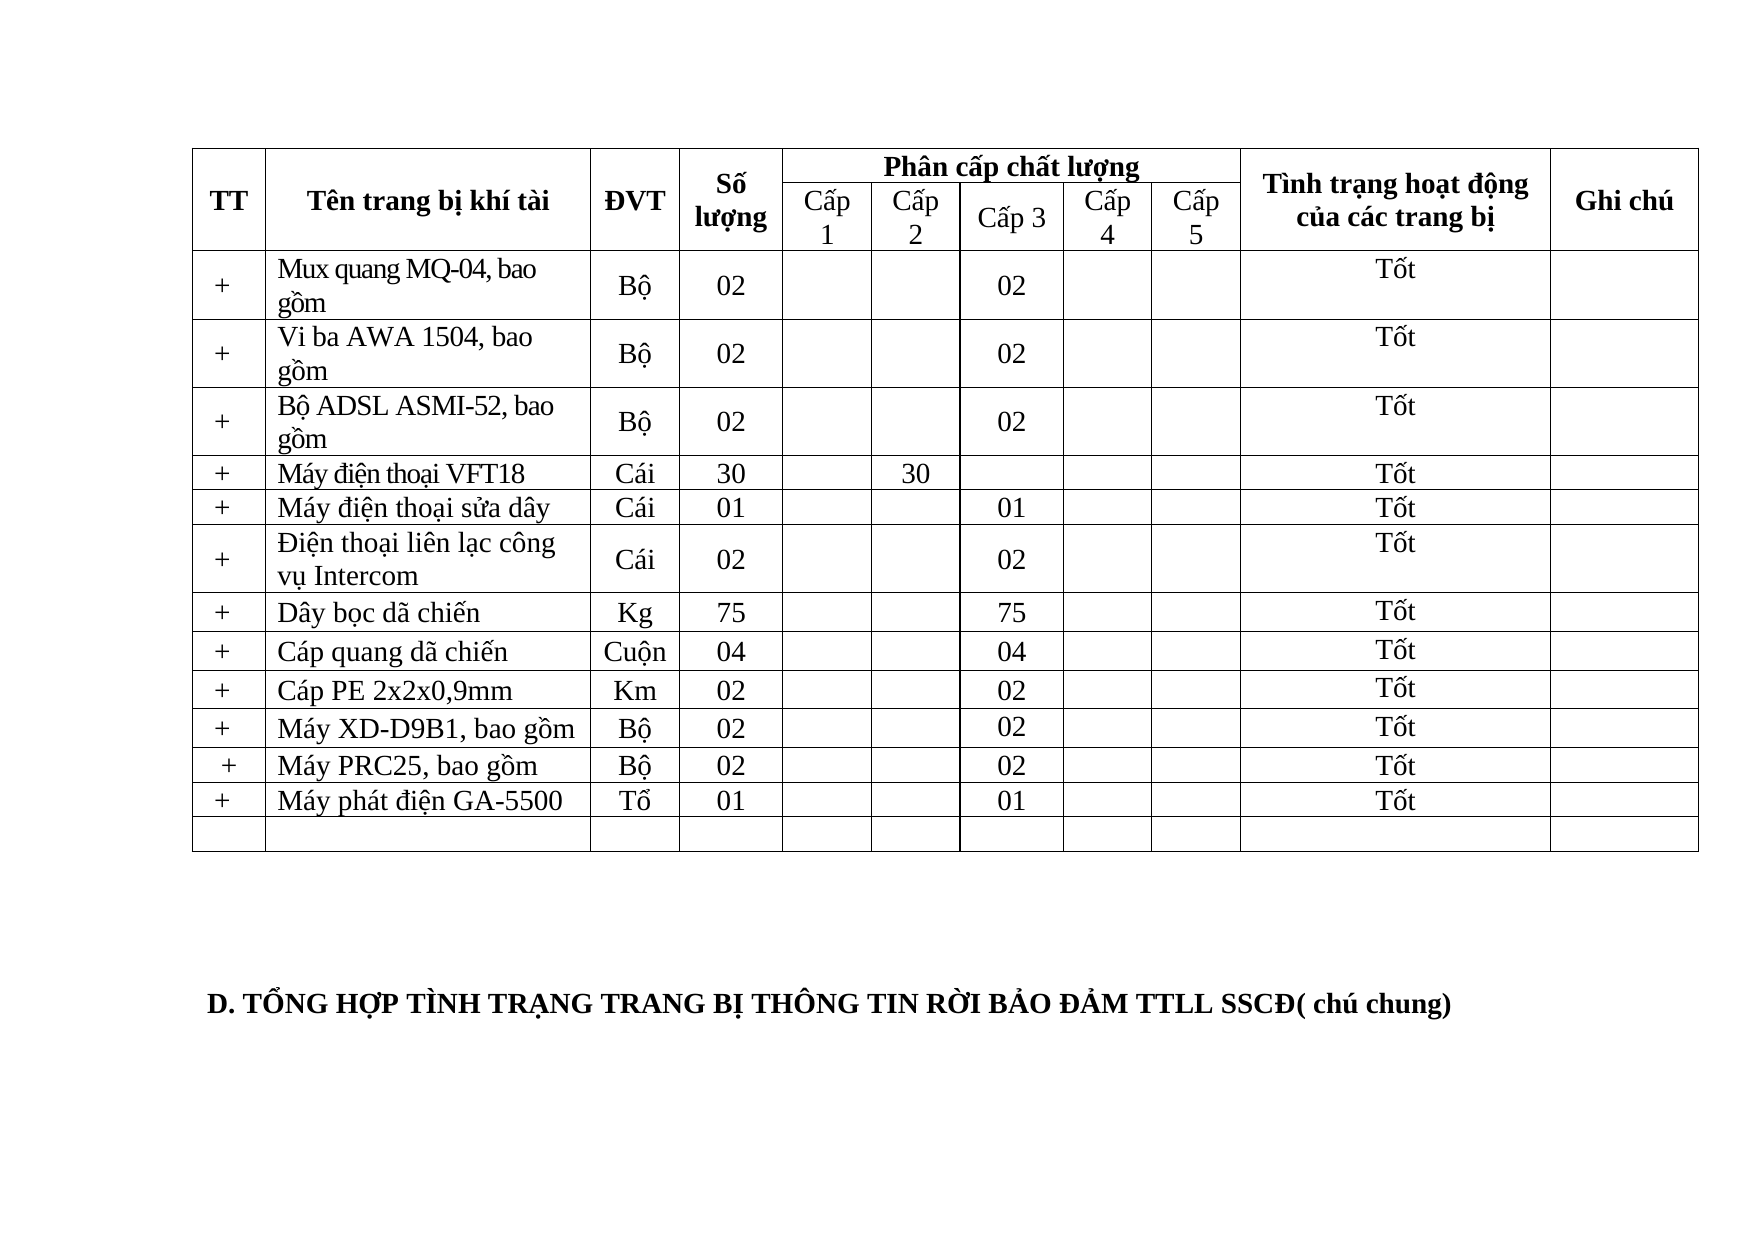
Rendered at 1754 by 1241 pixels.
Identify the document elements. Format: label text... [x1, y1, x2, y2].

table_cell [591, 817, 679, 851]
table_cell [1152, 251, 1240, 318]
table_cell Tốt [1241, 709, 1550, 747]
table_cell [1551, 456, 1698, 489]
table_cell Vi ba AWA 1504, bao gồm [266, 320, 590, 387]
table_cell 30 [872, 456, 959, 489]
table_cell 02 [680, 320, 782, 387]
table_cell + [193, 320, 265, 387]
table_cell [1064, 388, 1151, 455]
table_cell Tốt [1241, 748, 1550, 782]
table_cell [783, 783, 871, 816]
table_cell [1152, 490, 1240, 524]
table_cell Điện thoại liên lạc công vụ Intercom [266, 525, 590, 592]
table_cell Máy PRC25, bao gồm [266, 748, 590, 782]
table_cell [872, 388, 959, 455]
table_cell + [193, 593, 265, 631]
table_cell [872, 490, 959, 524]
table_cell [783, 490, 871, 524]
table_cell 02 [680, 388, 782, 455]
table_cell [1551, 632, 1698, 669]
table_cell Cáp quang dã chiến [266, 632, 590, 669]
table_cell [1064, 456, 1151, 489]
table_cell + [193, 632, 265, 669]
table_cell Cấp 4 [1064, 183, 1151, 250]
table_cell Mux quang MQ-04, bao gồm [266, 251, 590, 318]
table_cell 01 [680, 490, 782, 524]
table_cell [1152, 709, 1240, 747]
table_cell [1064, 748, 1151, 782]
table_cell [872, 748, 959, 782]
table_cell [266, 817, 590, 851]
table_cell Bộ [591, 320, 679, 387]
table_cell [1551, 525, 1698, 592]
table_cell Tốt [1241, 320, 1550, 387]
table_cell [961, 456, 1063, 489]
table_cell [872, 632, 959, 669]
table_cell [1152, 593, 1240, 631]
table_cell Bộ [591, 748, 679, 782]
table_cell [680, 817, 782, 851]
table_cell [1064, 490, 1151, 524]
table_cell [783, 525, 871, 592]
table_cell [1152, 817, 1240, 851]
table_cell 04 [961, 632, 1063, 669]
table_cell Cấp 1 [783, 183, 871, 250]
table_cell [783, 320, 871, 387]
table_cell 01 [961, 490, 1063, 524]
table_cell [1064, 320, 1151, 387]
table_cell [1064, 632, 1151, 669]
table_cell 02 [961, 388, 1063, 455]
table_cell [783, 251, 871, 318]
table_cell + [193, 671, 265, 708]
table_cell 02 [680, 748, 782, 782]
table_cell Cái [591, 525, 679, 592]
table_cell 02 [680, 709, 782, 747]
table_cell [1551, 490, 1698, 524]
table_cell Máy phát điện GA-5500 [266, 783, 590, 816]
table_cell 01 [680, 783, 782, 816]
table_cell [193, 817, 265, 851]
table_cell [872, 783, 959, 816]
table_cell [1551, 783, 1698, 816]
table_cell [783, 817, 871, 851]
table_cell Cái [591, 490, 679, 524]
table_header Tình trạng hoạt động của các trang bị [1241, 149, 1550, 250]
table_cell [1241, 817, 1550, 851]
table_cell Bộ [591, 388, 679, 455]
table_cell 02 [961, 525, 1063, 592]
table_cell 75 [961, 593, 1063, 631]
table_cell [783, 632, 871, 669]
table_header TT [193, 149, 265, 250]
table_cell + [193, 783, 265, 816]
table_cell Máy XD-D9B1, bao gồm [266, 709, 590, 747]
table_cell 01 [961, 783, 1063, 816]
table_cell [783, 456, 871, 489]
table_cell [1064, 671, 1151, 708]
table_cell Tốt [1241, 783, 1550, 816]
table_cell [872, 525, 959, 592]
table_cell Cái [591, 456, 679, 489]
table_cell Tốt [1241, 525, 1550, 592]
table_cell Cấp 3 [961, 183, 1063, 250]
table_cell [872, 709, 959, 747]
table_header Phân cấp chất lượng [783, 149, 1240, 182]
table_cell [783, 748, 871, 782]
table_cell + [193, 748, 265, 782]
table_header Số lượng [680, 149, 782, 250]
table_cell Cáp PE 2x2x0,9mm [266, 671, 590, 708]
table_cell [1551, 593, 1698, 631]
table_cell Cấp 2 [872, 183, 959, 250]
text D. TỔNG HỢP TÌNH TRẠNG TRANG BỊ THÔNG TIN RỜI BẢO ĐẢM TTLL SSCĐ( chú chung) [207, 986, 1665, 1019]
table_cell Bộ [591, 251, 679, 318]
table_cell + [193, 456, 265, 489]
table_cell [783, 671, 871, 708]
table_cell [1551, 320, 1698, 387]
table_cell [1152, 632, 1240, 669]
table_cell [1152, 525, 1240, 592]
table_cell 02 [961, 671, 1063, 708]
table_cell + [193, 251, 265, 318]
table_cell 04 [680, 632, 782, 669]
table_header ĐVT [591, 149, 679, 250]
table_cell Tốt [1241, 671, 1550, 708]
table_cell 02 [680, 671, 782, 708]
table_cell [1152, 320, 1240, 387]
table_cell Tốt [1241, 388, 1550, 455]
table_cell 30 [680, 456, 782, 489]
table_cell Cấp 5 [1152, 183, 1240, 250]
table_cell [1551, 709, 1698, 747]
table_cell [872, 593, 959, 631]
table_cell [1064, 525, 1151, 592]
table_cell [1551, 251, 1698, 318]
table_cell Máy điện thoại VFT18 [266, 456, 590, 489]
table_cell Tốt [1241, 593, 1550, 631]
table_cell [1551, 748, 1698, 782]
table_cell 02 [961, 320, 1063, 387]
table_cell Tốt [1241, 456, 1550, 489]
table_cell Tốt [1241, 251, 1550, 318]
table_cell 02 [680, 525, 782, 592]
table_cell [1152, 783, 1240, 816]
table_cell [1064, 817, 1151, 851]
table_cell [1152, 388, 1240, 455]
table_cell + [193, 709, 265, 747]
table_header Tên trang bị khí tài [266, 149, 590, 250]
table_cell Bộ [591, 709, 679, 747]
table_cell [1064, 709, 1151, 747]
table_cell [872, 671, 959, 708]
table_cell Máy điện thoại sửa dây [266, 490, 590, 524]
table_cell [1152, 671, 1240, 708]
table_cell 02 [680, 251, 782, 318]
table_cell [783, 709, 871, 747]
table_cell Tổ [591, 783, 679, 816]
table_cell [1152, 748, 1240, 782]
table_cell [872, 817, 959, 851]
table_cell [1152, 456, 1240, 489]
table_cell [1551, 817, 1698, 851]
table_cell 02 [961, 748, 1063, 782]
table_cell + [193, 388, 265, 455]
table_header Ghi chú [1551, 149, 1698, 250]
table_cell [1064, 783, 1151, 816]
table_cell + [193, 525, 265, 592]
table_cell Tốt [1241, 632, 1550, 669]
table_cell + [193, 490, 265, 524]
table_cell 02 [961, 709, 1063, 747]
table_cell Kg [591, 593, 679, 631]
table_cell [961, 817, 1063, 851]
table_cell [872, 320, 959, 387]
table_cell [1064, 593, 1151, 631]
table_cell Bộ ADSL ASMI-52, bao gồm [266, 388, 590, 455]
table_cell Cuộn [591, 632, 679, 669]
table_cell 02 [961, 251, 1063, 318]
table_cell [1551, 671, 1698, 708]
table_cell [1551, 388, 1698, 455]
table_cell Km [591, 671, 679, 708]
table_cell Tốt [1241, 490, 1550, 524]
table_cell 75 [680, 593, 782, 631]
table_cell [1064, 251, 1151, 318]
table_cell [783, 593, 871, 631]
table_cell Dây bọc dã chiến [266, 593, 590, 631]
table_cell [872, 251, 959, 318]
table_cell [783, 388, 871, 455]
